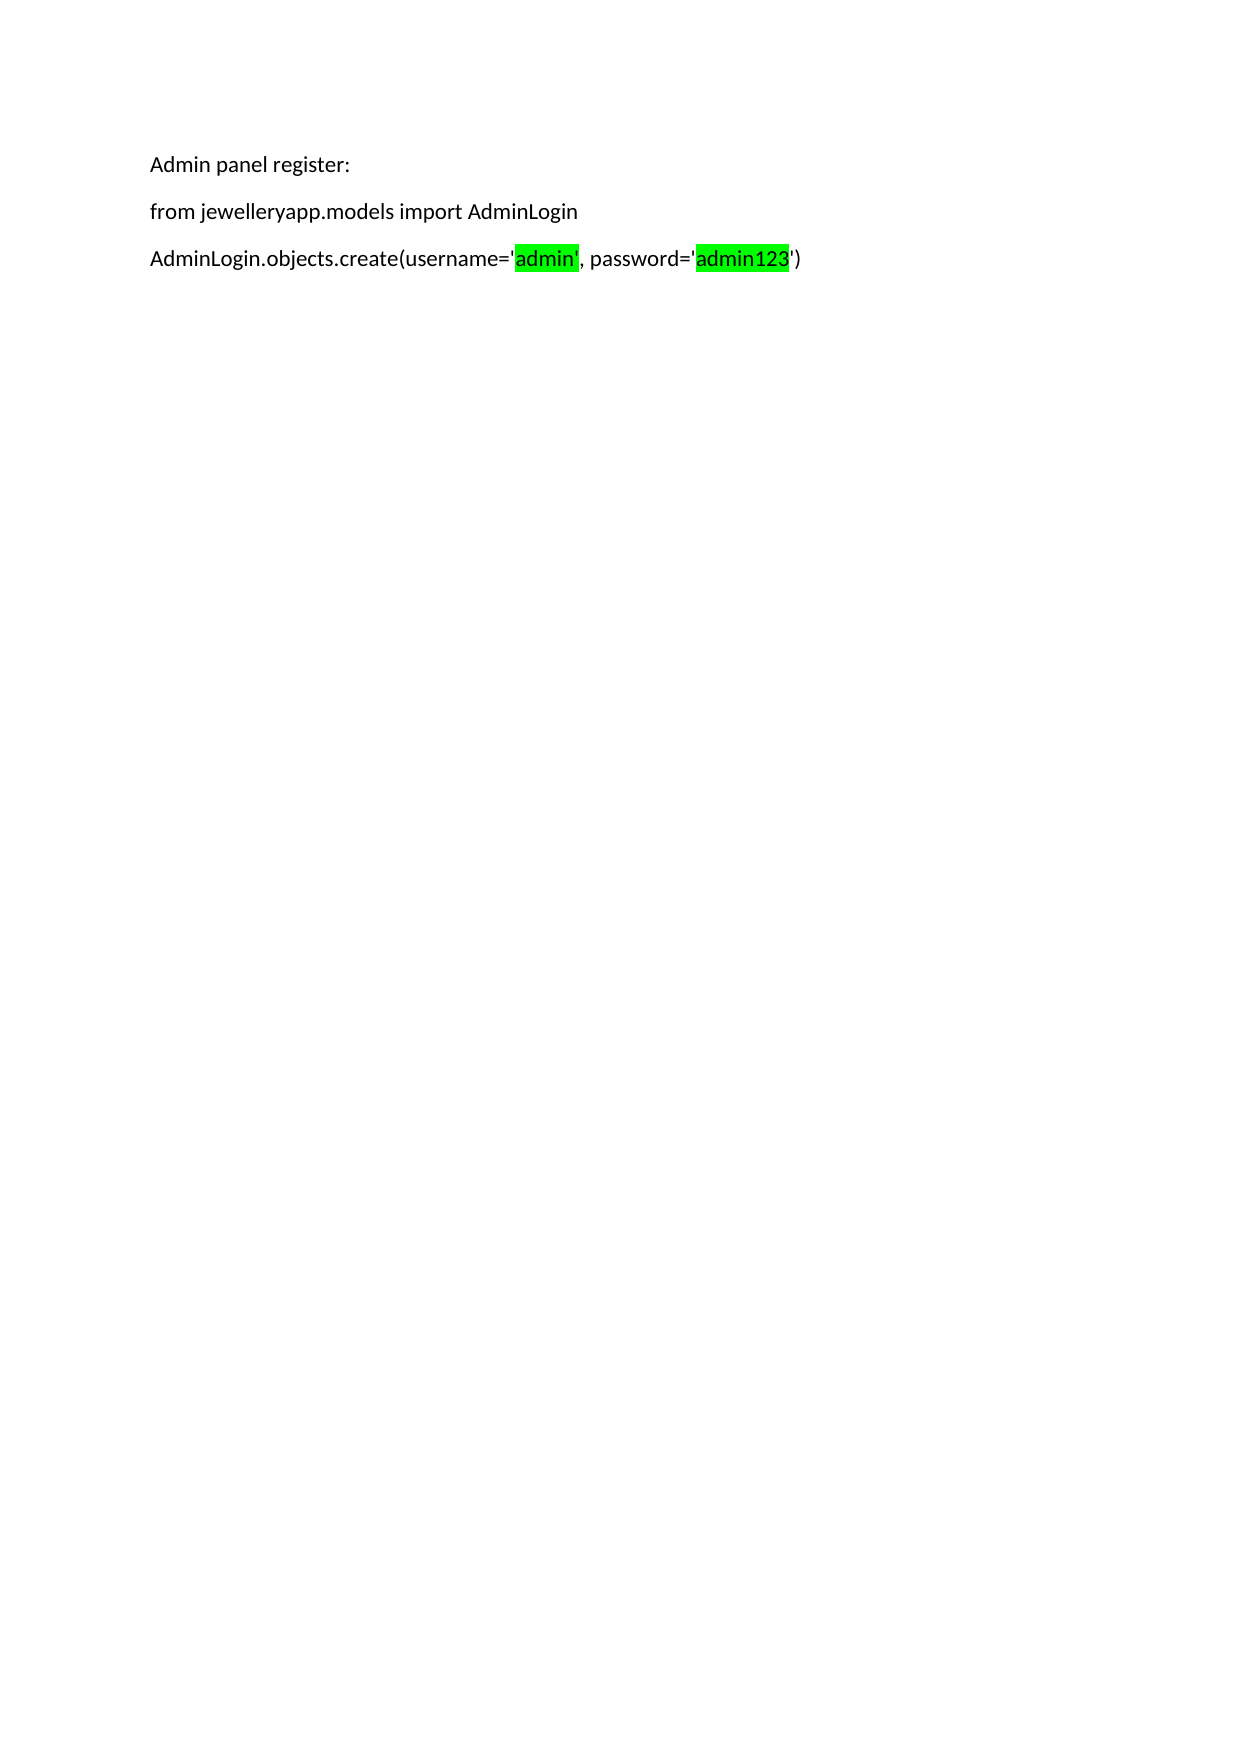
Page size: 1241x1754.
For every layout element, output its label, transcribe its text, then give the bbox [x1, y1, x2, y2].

text AdminLogin.objects.create(username='admin', password='admin123') [789, 244, 1090, 272]
text AdminLogin.objects.create(username='admin', password='admin123') [150, 244, 515, 272]
text Admin panel register: [150, 150, 1090, 178]
text from jewelleryapp.models import AdminLogin [150, 197, 1090, 225]
